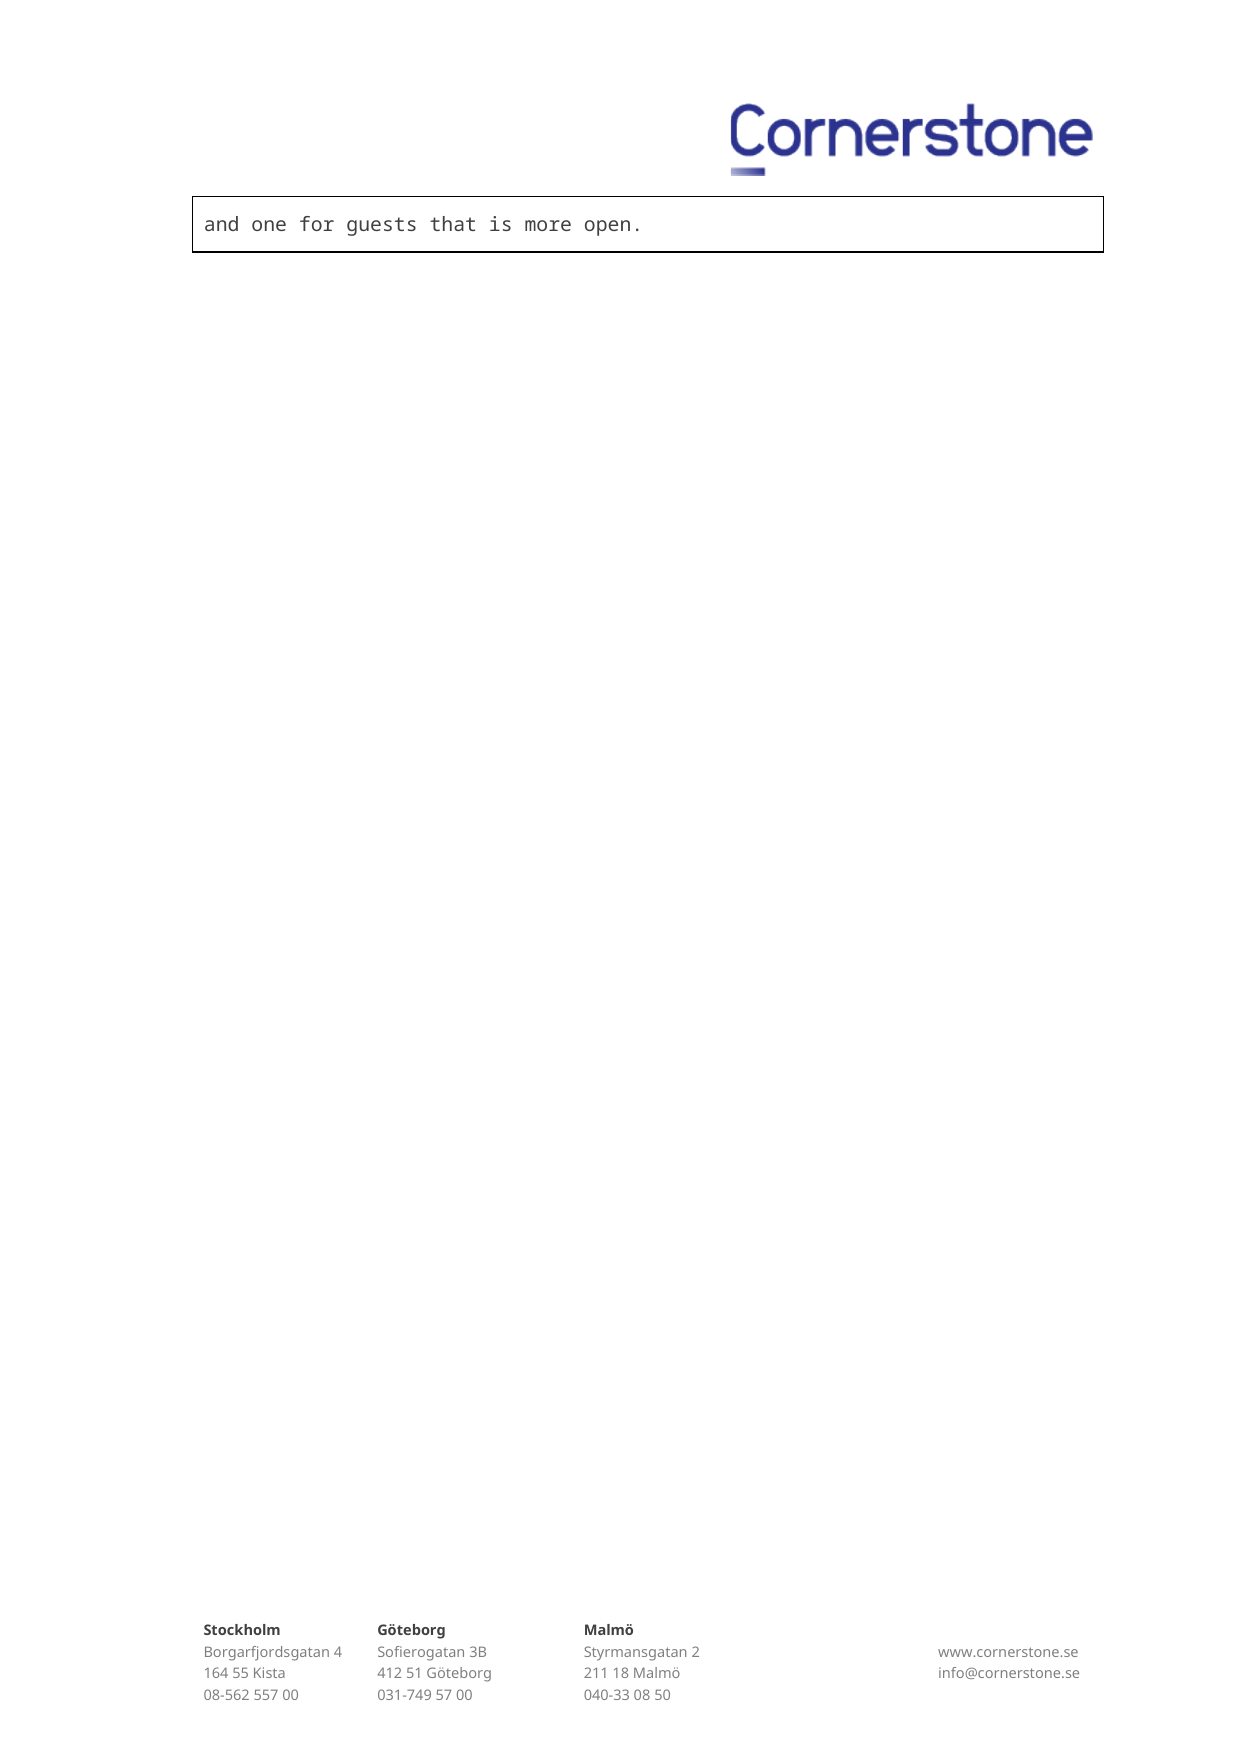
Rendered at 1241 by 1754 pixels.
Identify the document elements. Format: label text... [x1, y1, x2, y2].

picture [730, 103, 1093, 176]
